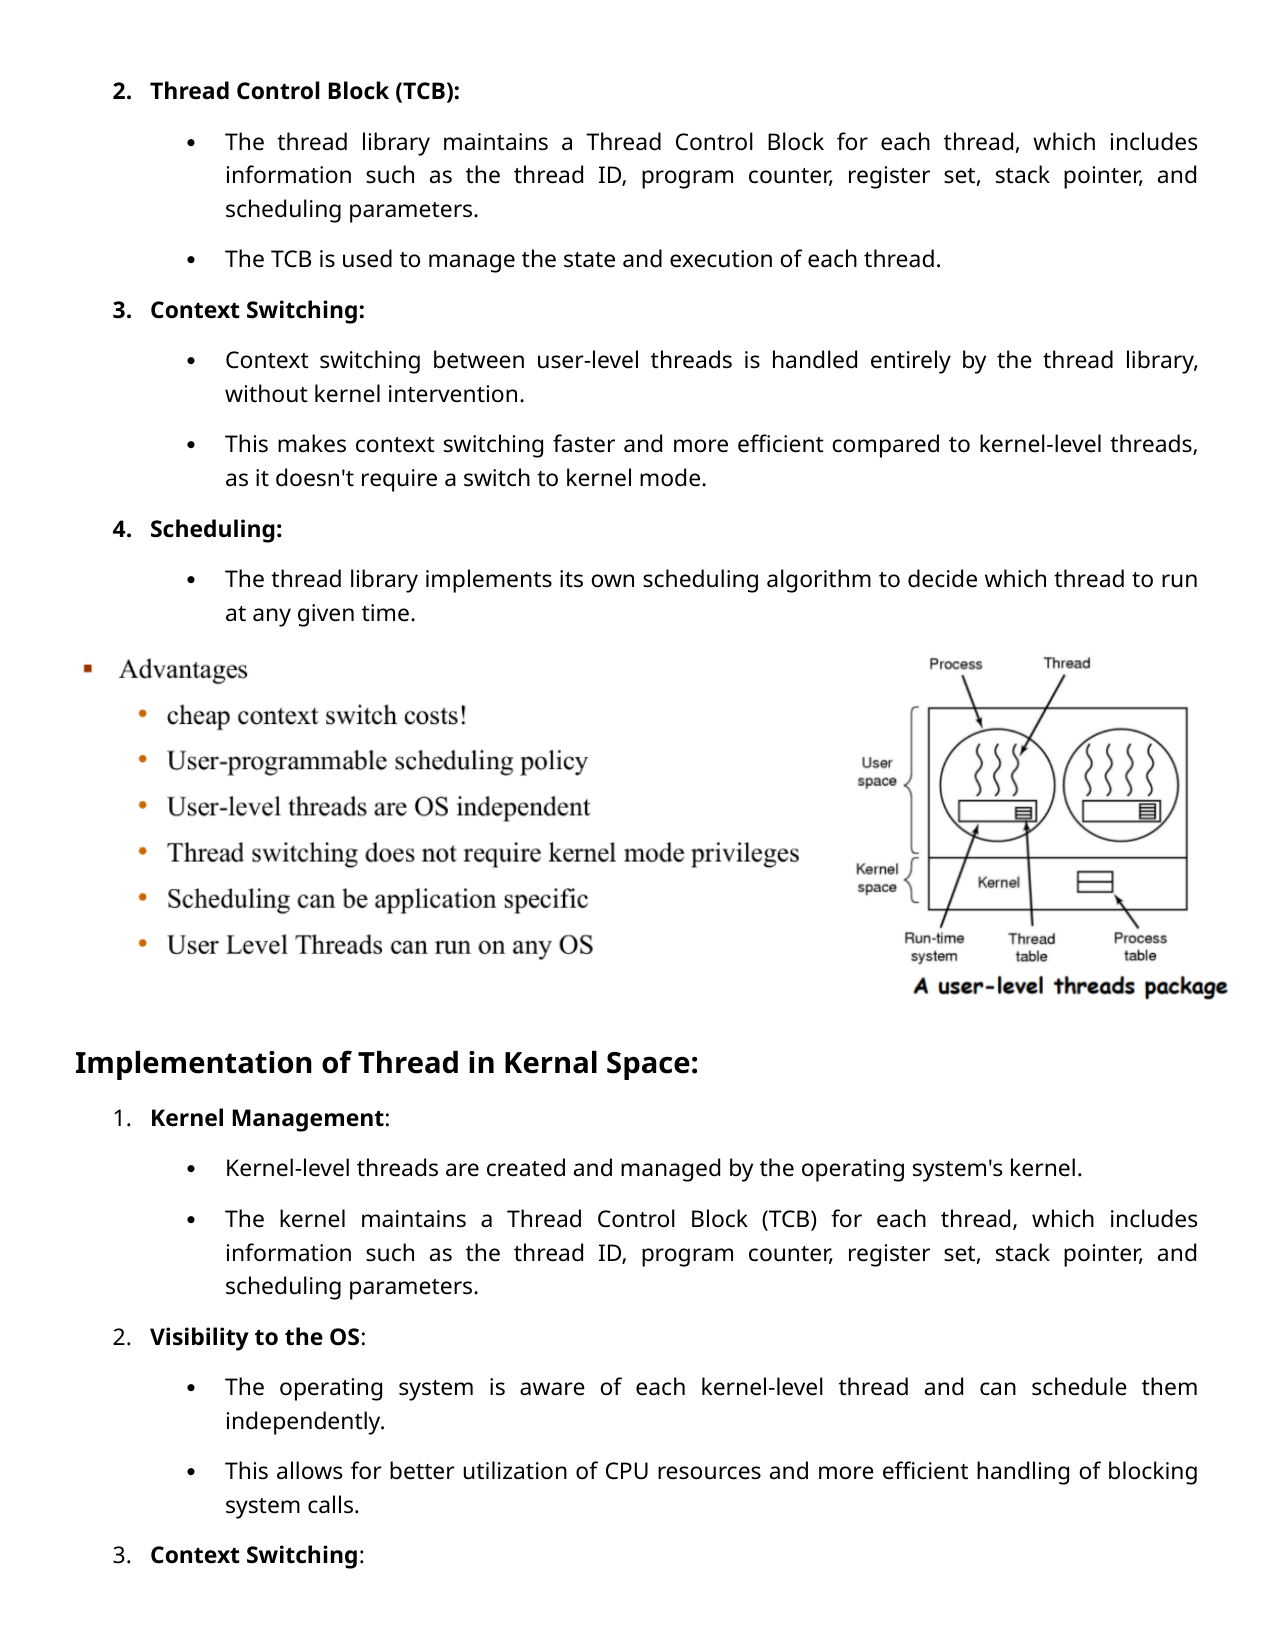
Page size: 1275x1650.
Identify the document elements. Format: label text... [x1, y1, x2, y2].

list Context Switching: [112, 294, 1200, 325]
list This makes context switching faster and more efficient compared to kernel-level threads, as it doesn't require a switch to kernel mode. [187, 428, 1200, 493]
list The thread library maintains a Thread Control Block for each thread, which includes information such as the thread ID, program counter, register set, stack pointer, and scheduling parameters. [187, 125, 1200, 224]
list This allows for better utilization of CPU resources and more efficient handling of blocking system calls. [187, 1455, 1200, 1520]
text Implementation of Thread in Kernal Space: [75, 1042, 1200, 1082]
list Scheduling: [112, 512, 1200, 544]
list The kernel maintains a Thread Control Block (TCB) for each thread, which includes information such as the thread ID, program counter, register set, stack pointer, and scheduling parameters. [187, 1203, 1200, 1301]
list Context Switching: [112, 1539, 1200, 1571]
list Visibility to the OS: [112, 1321, 1200, 1352]
list Kernel Management: [112, 1102, 1200, 1133]
list The operating system is aware of each kernel-level thread and can schedule them independently. [187, 1371, 1200, 1436]
picture [834, 647, 1257, 1004]
list Thread Control Block (TCB): [112, 75, 1200, 106]
list The thread library implements its own scheduling algorithm to decide which thread to run at any given time. [187, 563, 1200, 628]
list The TCB is used to manage the state and execution of each thread. [187, 243, 1200, 274]
picture [75, 647, 813, 964]
list Kernel-level threads are created and managed by the operating system's kernel. [187, 1152, 1200, 1183]
list Context switching between user-level threads is handled entirely by the thread library, without kernel intervention. [187, 344, 1200, 409]
